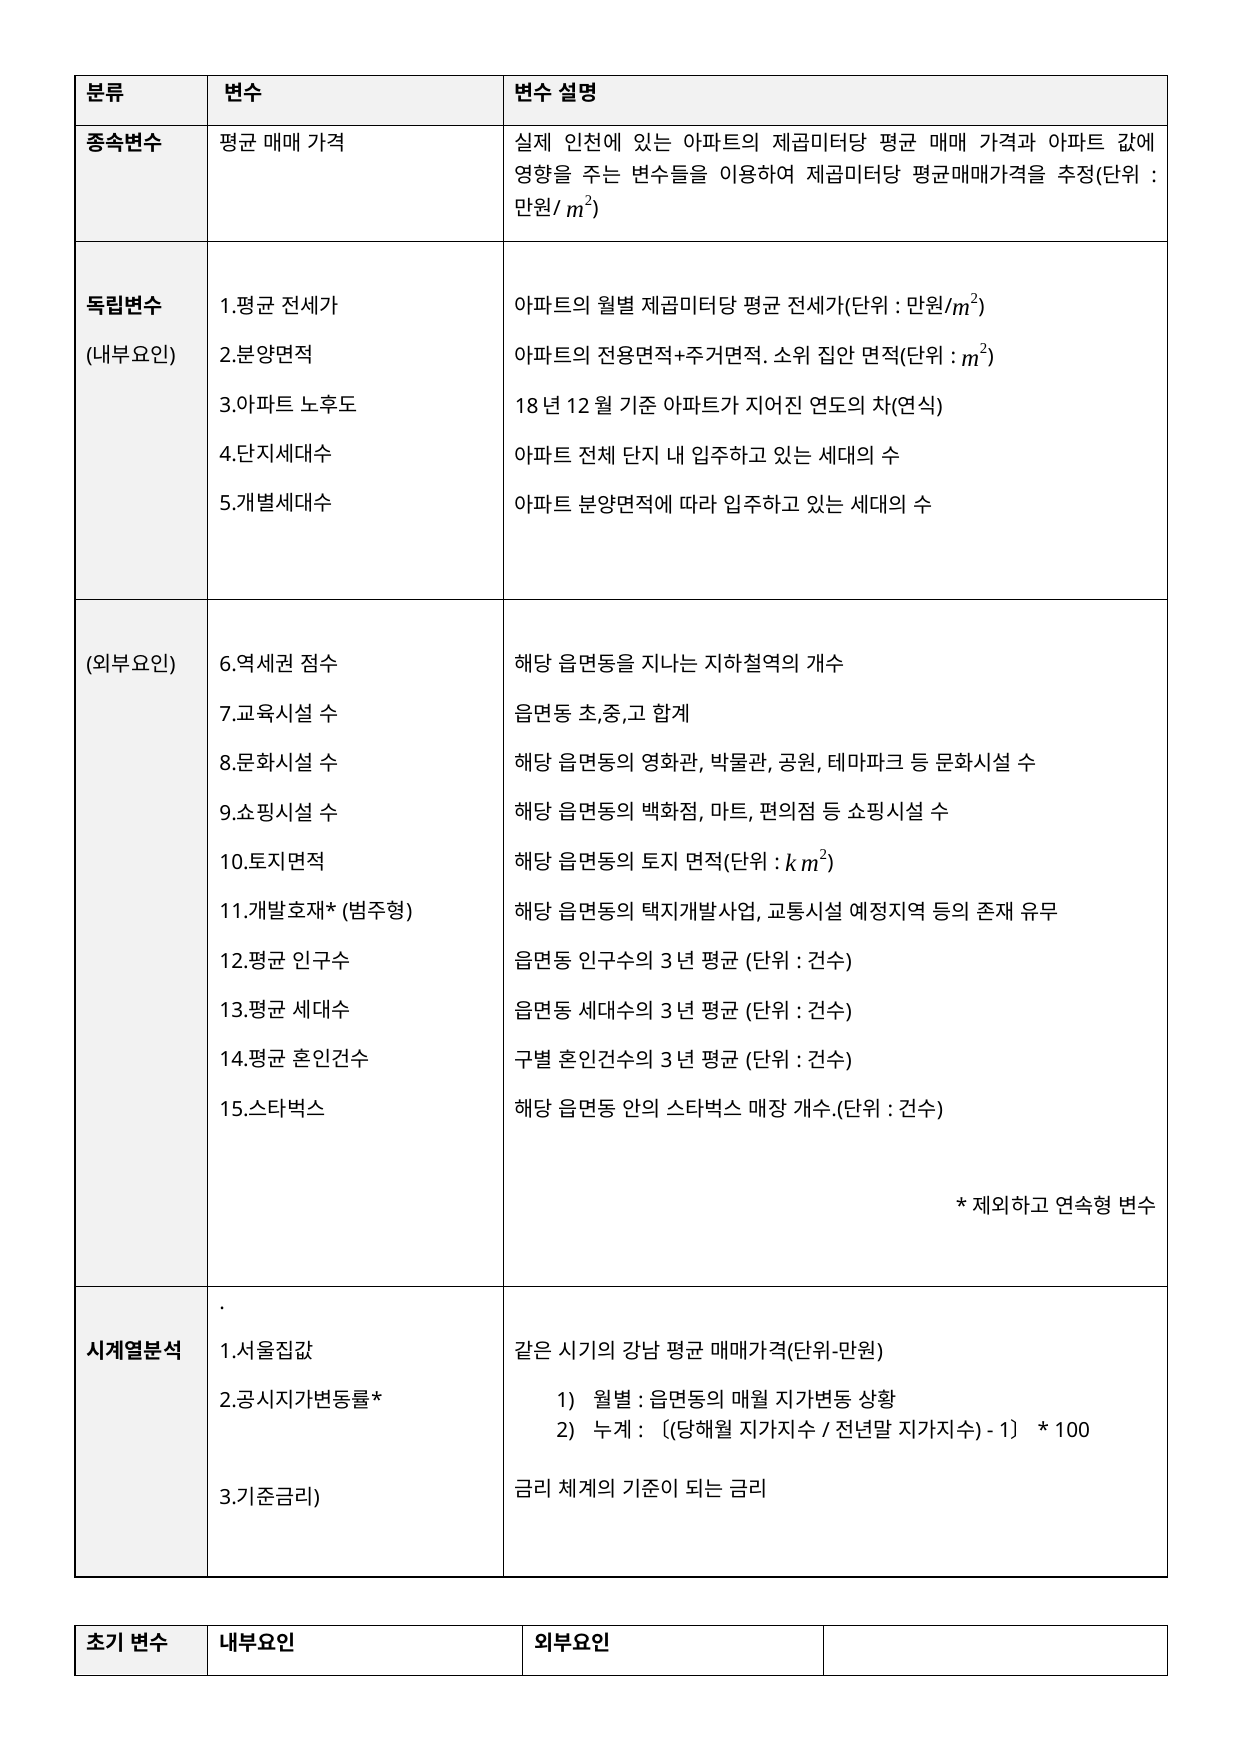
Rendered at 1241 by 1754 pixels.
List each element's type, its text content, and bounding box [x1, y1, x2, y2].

table_header 분류 [76, 76, 207, 125]
table_cell (외부요인) [76, 600, 207, 1286]
table_header 초기 변수 [76, 1626, 207, 1674]
table_cell . 1.서울집값 2.공시지가변동률* 3.기준금리) [208, 1287, 503, 1576]
table_cell 독립변수 (내부요인) [76, 242, 207, 599]
table_header 변수 [208, 76, 503, 125]
table_header 변수 설명 [504, 76, 1167, 125]
table_cell 실제 인천에 있는 아파트의 제곱미터당 평균 매매 가격과 아파트 값에 영향을 주는 변수들을 이용하여 제곱미터당 평균매매가격을 추정(단위 : 만원/ ) [504, 126, 1167, 241]
table_cell 평균 매매 가격 [208, 126, 503, 241]
table_cell 같은 시기의 강남 평균 매매가격(단위-만원) 월별 : 읍면동의 매월 지가변동 상황 누계 : 〔(당해월 지가지수 / 전년말 지가지수) - 1〕 * 100 금리 체계의 기준이 되는 금리 [504, 1287, 1167, 1576]
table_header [824, 1626, 1167, 1674]
table_cell 6.역세권 점수 7.교육시설 수 8.문화시설 수 9.쇼핑시설 수 10.토지면적 11.개발호재* (범주형) 12.평균 인구수 13.평균 세대수 14.평균 혼인건수 15.스타벅스 [208, 600, 503, 1286]
table_cell 아파트의 월별 제곱미터당 평균 전세가(단위 : 만원/) 아파트의 전용면적+주거면적. 소위 집안 면적(단위 : ) 18년12월 기준 아파트가 지어진 연도의 차(연식) 아파트 전체 단지 내 입주하고 있는 세대의 수 아파트 분양면적에 따라 입주하고 있는 세대의 수 [504, 242, 1167, 599]
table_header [208, 1626, 522, 1674]
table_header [523, 1626, 823, 1674]
table_cell 해당 읍면동을 지나는 지하철역의 개수 읍면동 초,중,고 합계 해당 읍면동의 영화관, 박물관, 공원, 테마파크 등 문화시설 수 해당 읍면동의 백화점, 마트, 편의점 등 쇼핑시설 수 해당 읍면동의 토지 면적(단위 : ) 해당 읍면동의 택지개발사업, 교통시설 예정지역 등의 존재 유무 읍면동 인구수의 3년 평균 (단위 : 건수) 읍면동 세대수의 3년 평균 (단위 : 건수) 구별 혼인건수의 3년 평균 (단위 : 건수) 해당 읍면동 안의 스타벅스 매장 개수.(단위 : 건수) * 제외하고 연속형 변수 [504, 600, 1167, 1286]
table_cell 시계열분석 [76, 1287, 207, 1576]
table_cell 1.평균 전세가 2.분양면적 3.아파트 노후도 4.단지세대수 5.개별세대수 [208, 242, 503, 599]
table_cell 종속변수 [76, 126, 207, 241]
